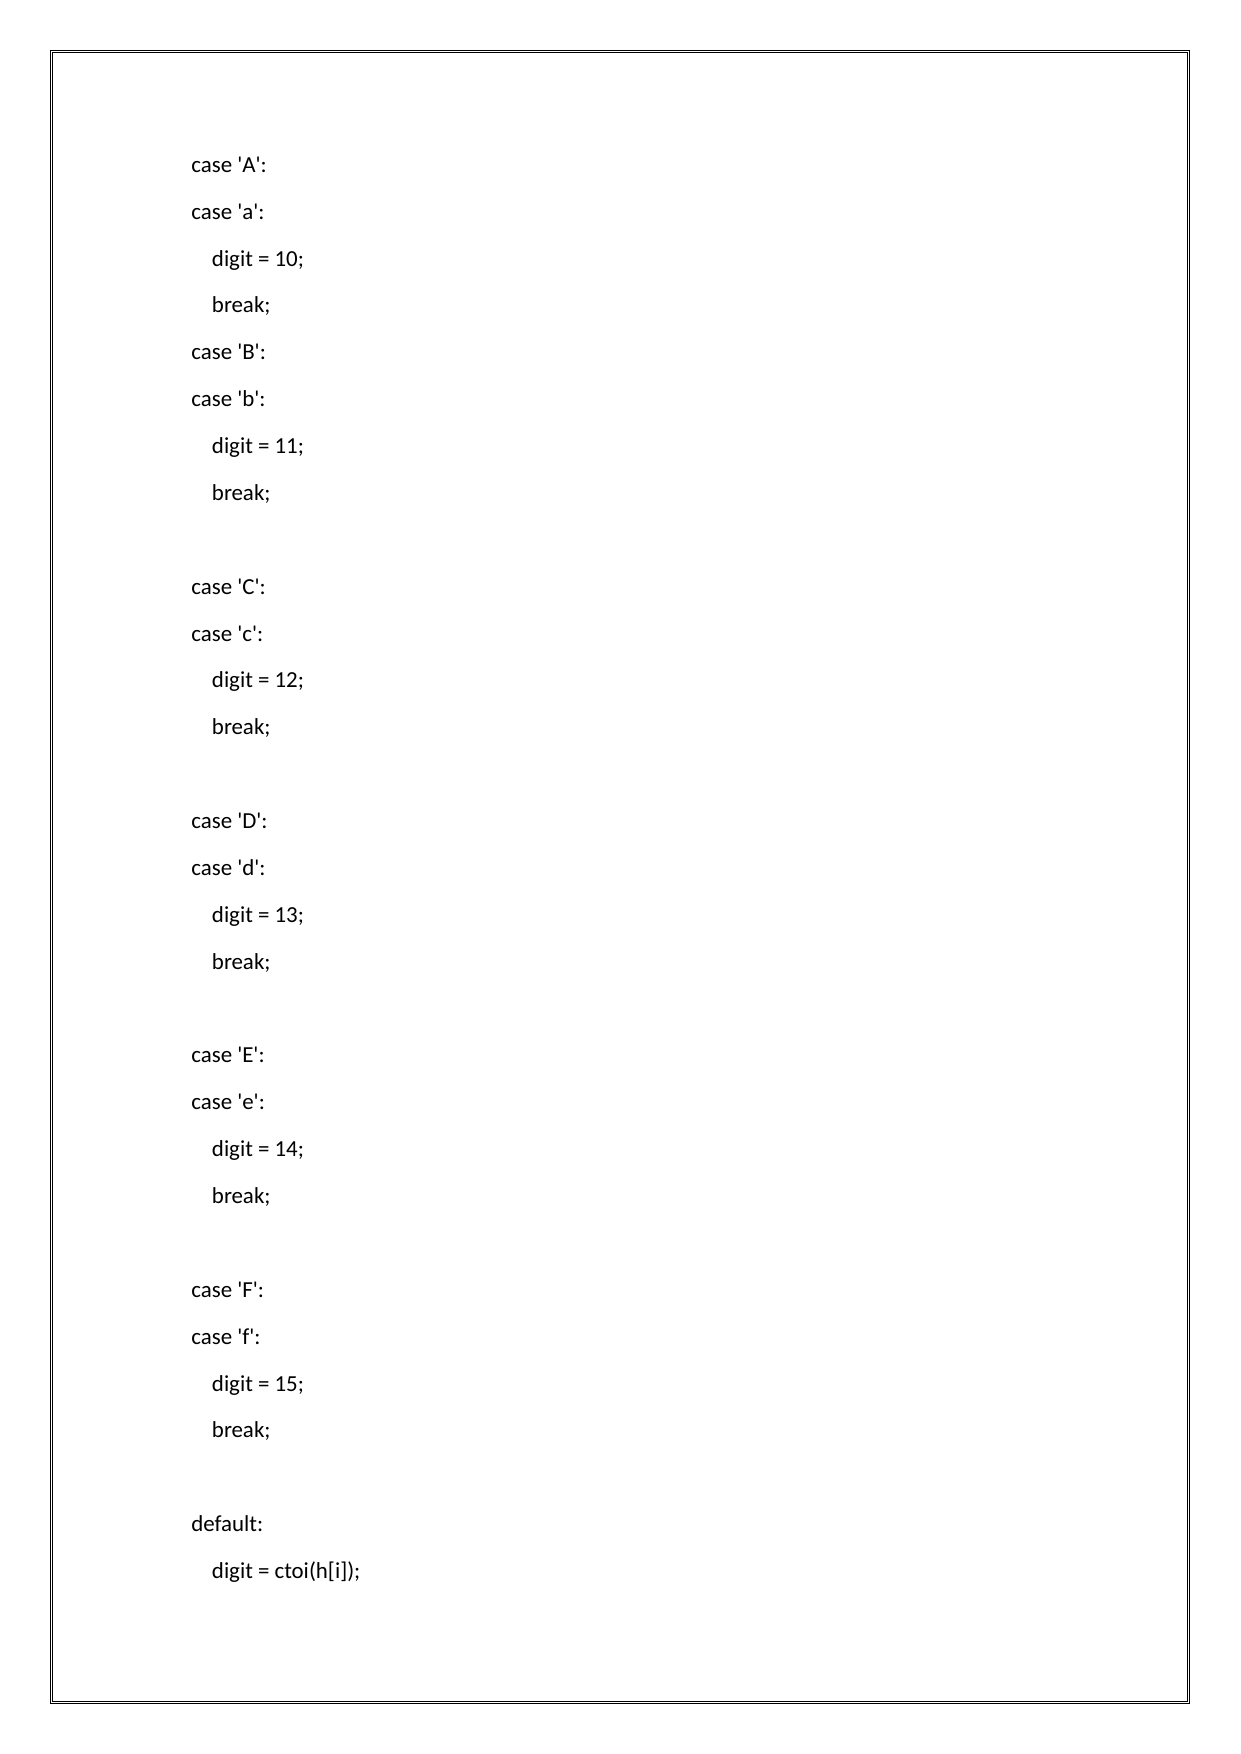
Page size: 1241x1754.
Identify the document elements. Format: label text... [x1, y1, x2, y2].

text break; [150, 1416, 1090, 1444]
text digit = ctoi(h[i]); [150, 1556, 1090, 1584]
text case 'd': [150, 853, 1090, 881]
text digit = 12; [150, 666, 1090, 694]
text digit = 13; [150, 900, 1090, 928]
text break; [150, 1181, 1090, 1209]
text case 'c': [150, 619, 1090, 647]
text digit = 10; [150, 244, 1090, 272]
text break; [150, 712, 1090, 741]
text break; [150, 478, 1090, 506]
text default: [150, 1509, 1090, 1537]
text case 'B': [150, 337, 1090, 366]
text break; [150, 947, 1090, 975]
text digit = 11; [150, 431, 1090, 459]
text case 'F': [150, 1275, 1090, 1303]
text case 'A': [150, 150, 1090, 178]
text case 'e': [150, 1087, 1090, 1116]
text case 'E': [150, 1041, 1090, 1069]
text break; [150, 291, 1090, 319]
text digit = 15; [150, 1369, 1090, 1397]
text case 'a': [150, 197, 1090, 225]
text case 'b': [150, 384, 1090, 412]
text case 'D': [150, 806, 1090, 834]
text case 'f': [150, 1322, 1090, 1350]
text case 'C': [150, 572, 1090, 600]
text digit = 14; [150, 1134, 1090, 1162]
